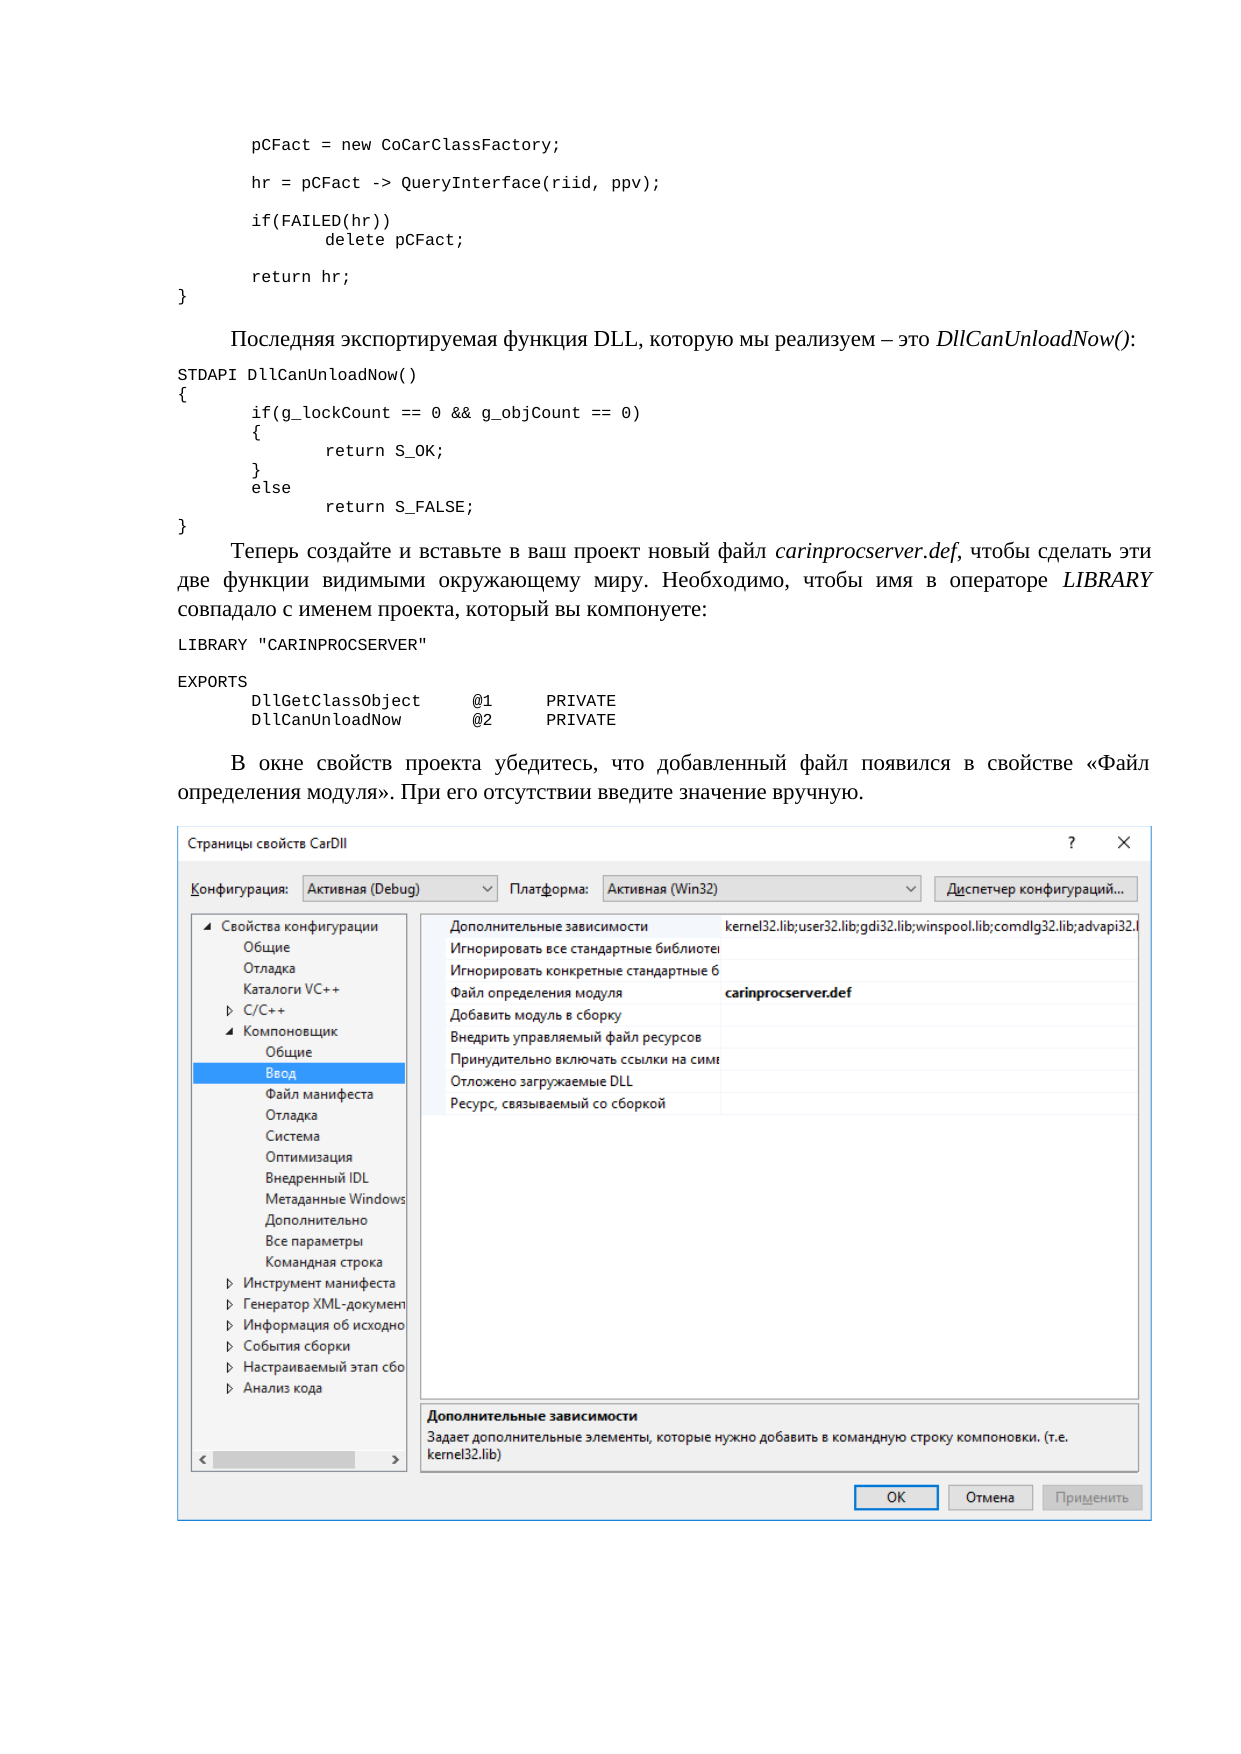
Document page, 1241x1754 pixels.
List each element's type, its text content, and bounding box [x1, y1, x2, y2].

text else [177, 480, 1152, 499]
text return S_OK; [177, 442, 1152, 461]
text } [177, 288, 1152, 307]
text В окне свойств проекта убедитесь, что добавленный файл появился в свойстве «Файл определения модуля». При его отсутствии введите значение вручную. [177, 749, 1152, 804]
picture [177, 826, 1152, 1521]
text } [177, 461, 1152, 480]
text Теперь создайте и вставьте в ваш проект новый файл carinprocserver.def, чтобы сделать эти две функции видимыми окружающему миру. Необходимо, чтобы имя в операторе LIBRARY совпадало с именем проекта, который вы компонуете: [177, 537, 1152, 621]
text DllCanUnloadNow @2 PRIVATE [177, 711, 1152, 730]
text return S_FALSE; [177, 499, 1152, 518]
text if(g_lockCount == 0 && g_objCount == 0) [177, 405, 1152, 423]
text Последняя экспортируемая функция DLL, которую мы реализуем – это DllCanUnloadNow(): [177, 326, 1152, 352]
text return hr; [177, 269, 1152, 288]
text DllGetClassObject @1 PRIVATE [177, 693, 1152, 711]
text pCFact = new CoCarClassFactory; [177, 137, 1152, 156]
text hr = pCFact -> QueryInterface(riid, ppv); [177, 175, 1152, 193]
text if(FAILED(hr)) [177, 212, 1152, 231]
text { [177, 423, 1152, 442]
text LIBRARY "CARINPROCSERVER" [177, 636, 1152, 655]
text { [177, 386, 1152, 405]
text EXPORTS [177, 674, 1152, 693]
text } [177, 518, 1152, 537]
text STDAPI DllCanUnloadNow() [177, 367, 1152, 386]
text delete pCFact; [177, 231, 1152, 250]
